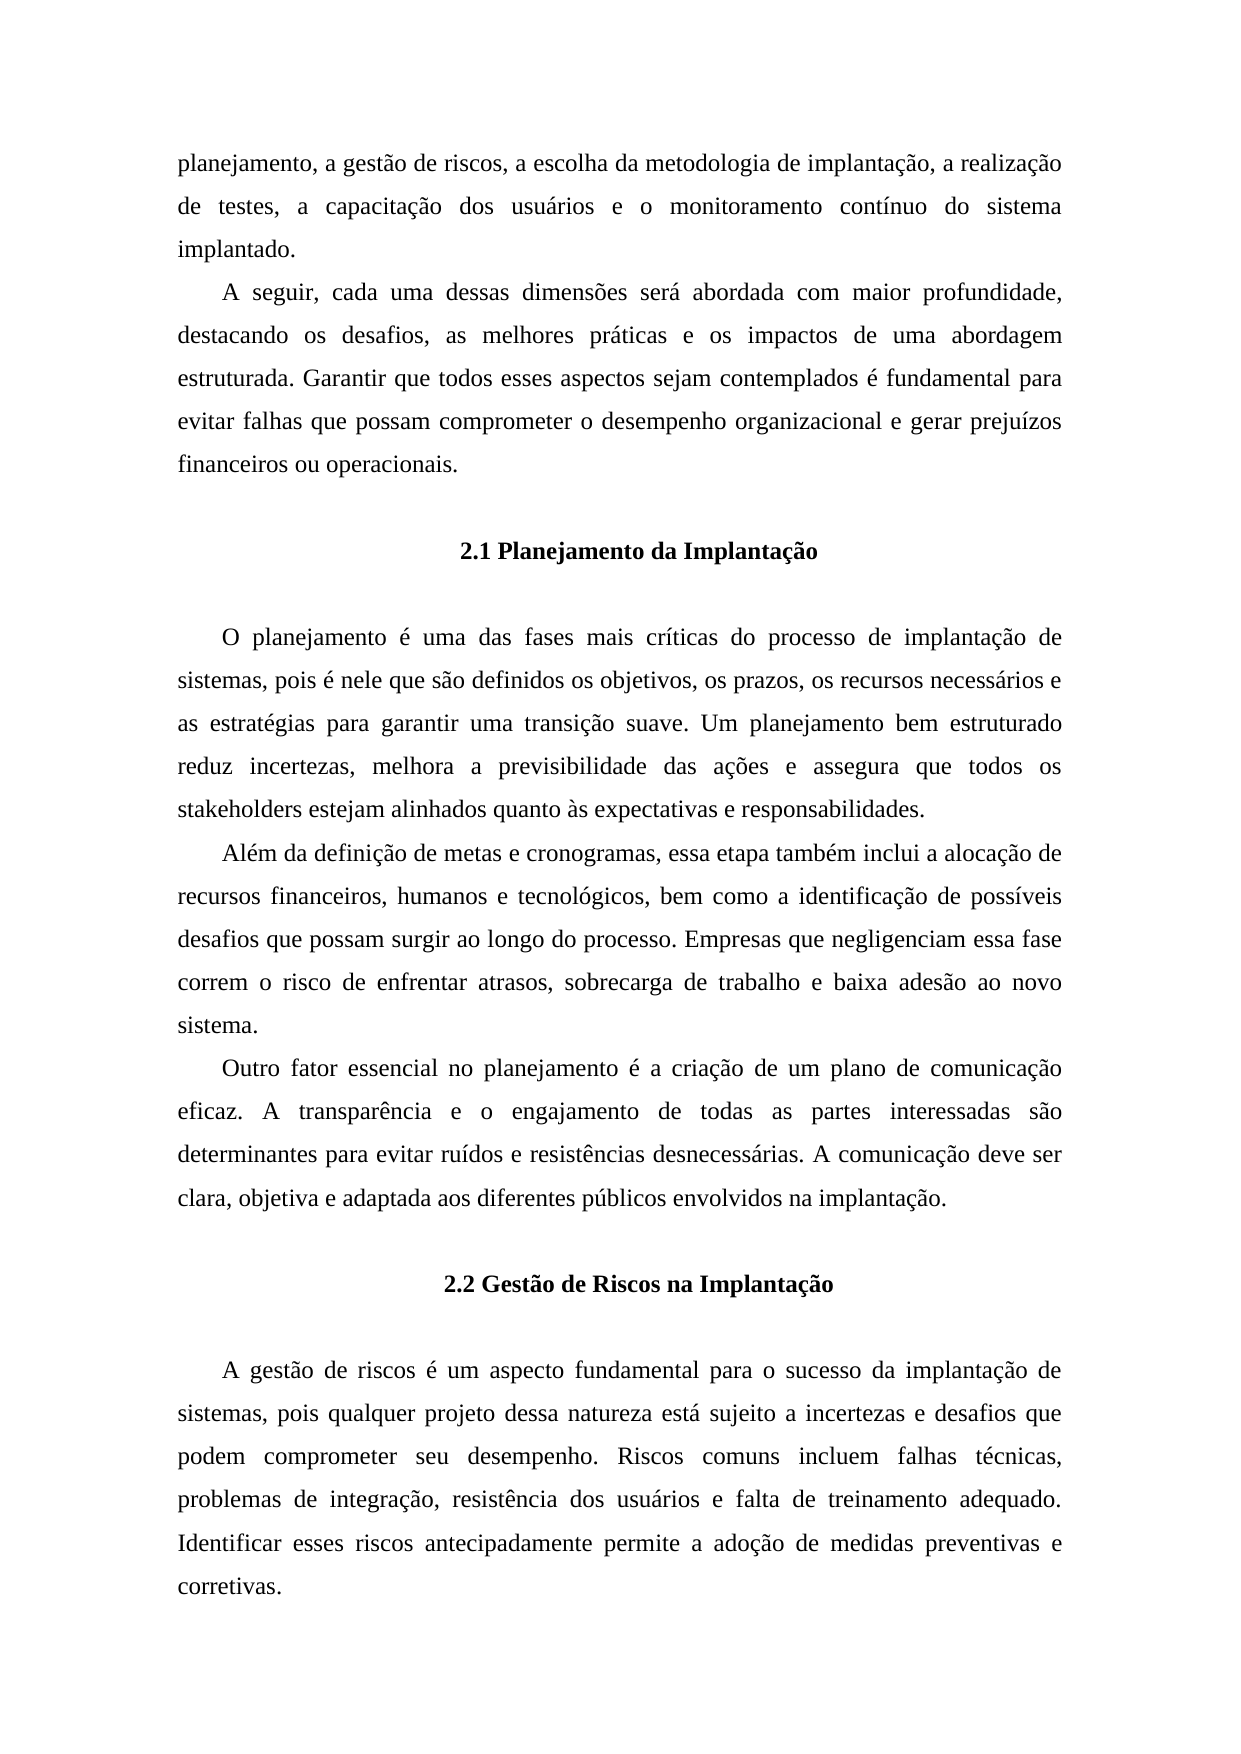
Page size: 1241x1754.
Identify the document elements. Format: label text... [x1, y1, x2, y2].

list Planejamento da Implantação [215, 536, 1063, 564]
text A seguir, cada uma dessas dimensões será abordada com maior profundidade, destacando os desafios, as melhores práticas e os impactos de uma abordagem estruturada. Garantir que todos esses aspectos sejam contemplados é fundamental para evitar falhas que possam comprometer o desempenho organizacional e gerar prejuízos financeiros ou operacionais. [177, 277, 1063, 478]
text O planejamento é uma das fases mais críticas do processo de implantação de sistemas, pois é nele que são definidos os objetivos, os prazos, os recursos necessários e as estratégias para garantir uma transição suave. Um planejamento bem estruturado reduz incertezas, melhora a previsibilidade das ações e assegura que todos os stakeholders estejam alinhados quanto às expectativas e responsabilidades. [177, 622, 1063, 823]
text A gestão de riscos é um aspecto fundamental para o sucesso da implantação de sistemas, pois qualquer projeto dessa natureza está sujeito a incertezas e desafios que podem comprometer seu desempenho. Riscos comuns incluem falhas técnicas, problemas de integração, resistência dos usuários e falta de treinamento adequado. Identificar esses riscos antecipadamente permite a adoção de medidas preventivas e corretivas. [177, 1355, 1063, 1599]
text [177, 148, 1063, 263]
text Outro fator essencial no planejamento é a criação de um plano de comunicação eficaz. A transparência e o engajamento de todas as partes interessadas são determinantes para evitar ruídos e resistências desnecessárias. A comunicação deve ser clara, objetiva e adaptada aos diferentes públicos envolvidos na implantação. [177, 1053, 1063, 1211]
list Gestão de Riscos na Implantação [215, 1269, 1063, 1298]
text Além da definição de metas e cronogramas, essa etapa também inclui a alocação de recursos financeiros, humanos e tecnológicos, bem como a identificação de possíveis desafios que possam surgir ao longo do processo. Empresas que negligenciam essa fase correm o risco de enfrentar atrasos, sobrecarga de trabalho e baixa adesão ao novo sistema. [177, 838, 1063, 1039]
